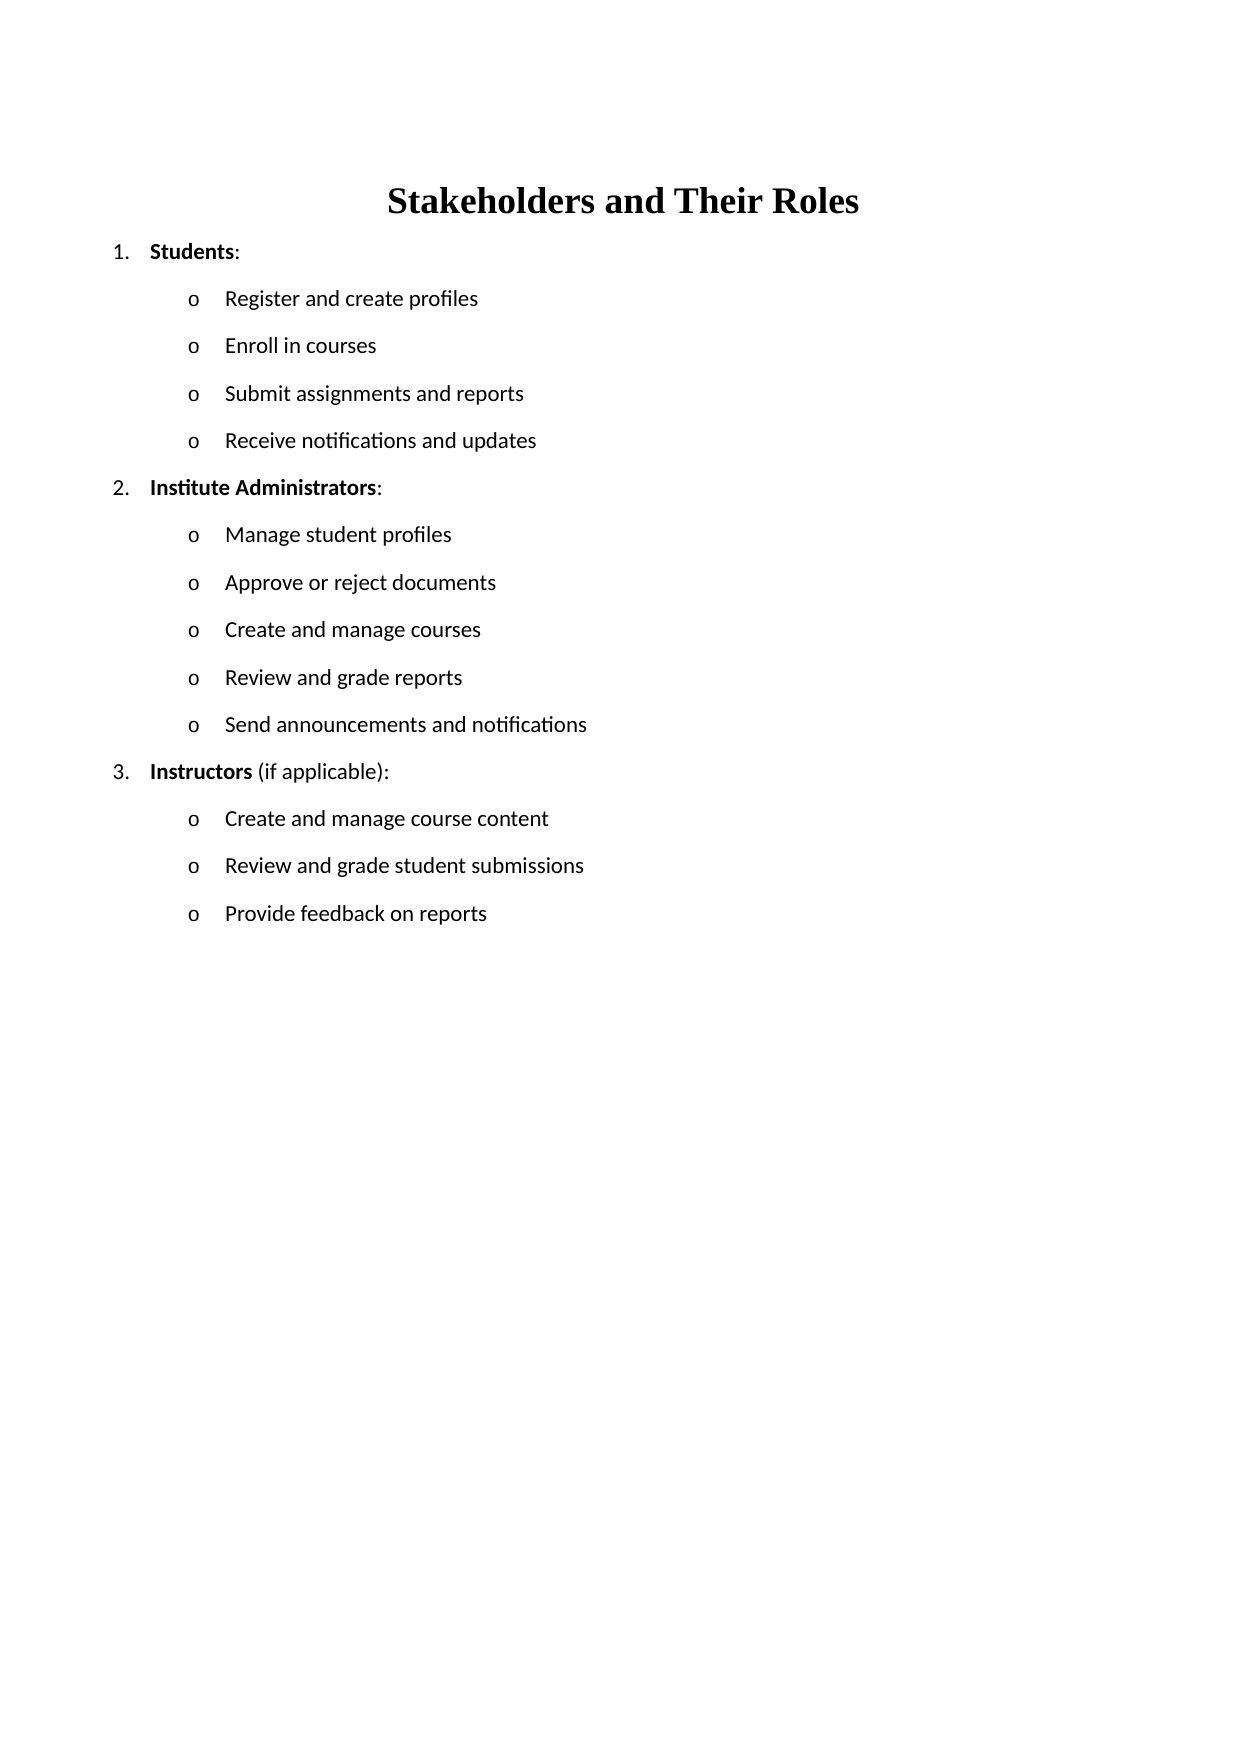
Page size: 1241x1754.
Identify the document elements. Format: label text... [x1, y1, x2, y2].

list Provide feedback on reports [187, 899, 1171, 928]
list Enroll in courses [187, 331, 1171, 360]
list Manage student profiles [187, 520, 1171, 549]
list Review and grade student submissions [187, 852, 1171, 880]
list Approve or reject documents [187, 568, 1171, 596]
list Receive notifications and updates [187, 426, 1171, 455]
list Review and grade reports [187, 663, 1171, 691]
list Submit assignments and reports [187, 379, 1171, 407]
list Institute Administrators: [112, 473, 1171, 502]
list Register and create profiles [187, 284, 1171, 312]
list Send announcements and notifications [187, 710, 1171, 738]
list Students: [112, 237, 1171, 265]
subtitle Stakeholders and Their Roles [75, 178, 1171, 221]
list Instructors (if applicable): [112, 757, 1171, 785]
list Create and manage courses [187, 615, 1171, 644]
list Create and manage course content [187, 804, 1171, 833]
